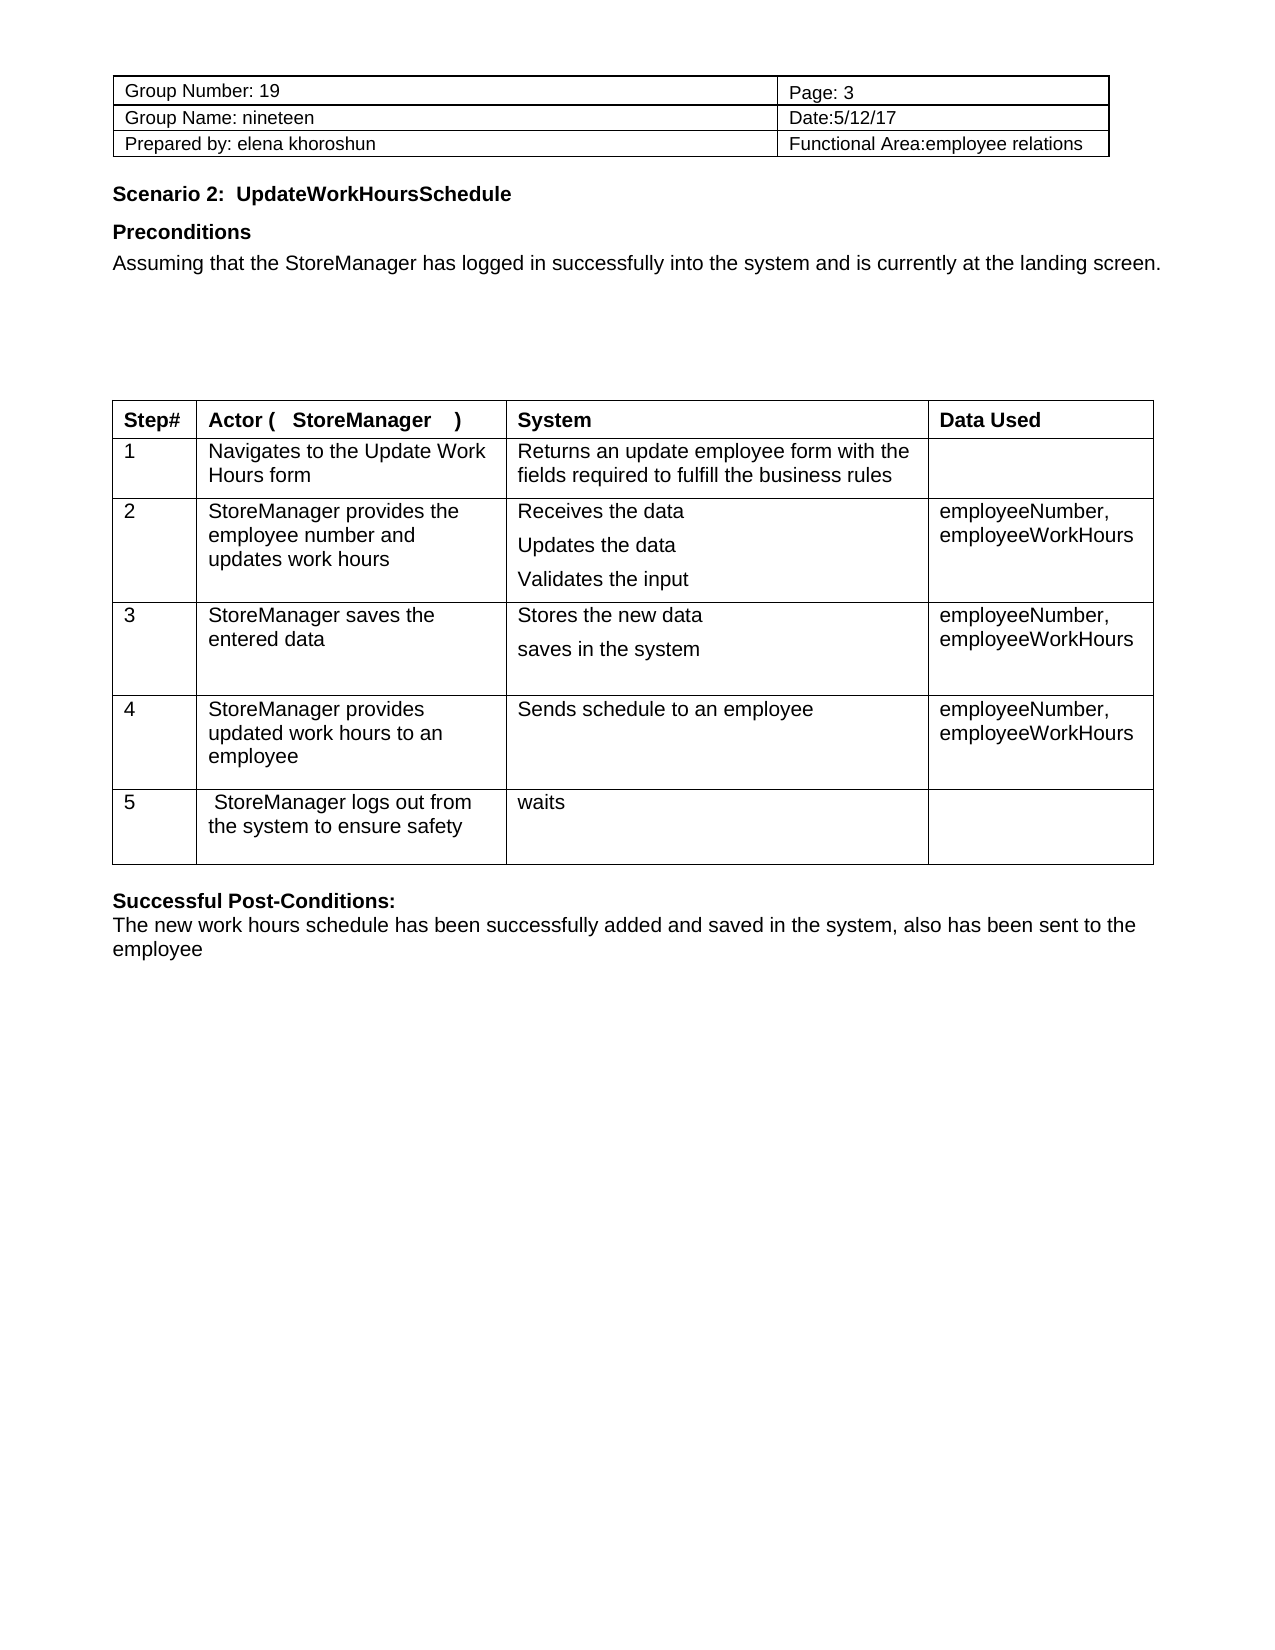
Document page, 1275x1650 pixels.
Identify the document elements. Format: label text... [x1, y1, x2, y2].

table_cell Returns an update employee form with the fields required to fulfill the business rules [507, 439, 928, 497]
table_cell employeeNumber, employeeWorkHours [929, 696, 1153, 789]
text Assuming that the StoreManager has logged in successfully into the system and is currently at the landing screen. [112, 250, 1162, 275]
table_cell StoreManager provides the employee number and updates work hours [197, 499, 506, 602]
table_cell waits [507, 790, 928, 864]
table_cell 3 [113, 603, 196, 695]
table_cell StoreManager logs out from the system to ensure safety [197, 790, 506, 864]
text The new work hours schedule has been successfully added and saved in the system, also has been sent to the employee [112, 913, 1162, 961]
table_cell 1 [113, 439, 196, 497]
text Scenario 2: UpdateWorkHoursSchedule [112, 182, 1162, 206]
table_header Step# [113, 401, 196, 438]
table_cell [929, 790, 1153, 864]
table_cell Navigates to the Update Work Hours form [197, 439, 506, 497]
table_cell Receives the data Updates the data Validates the input [507, 499, 928, 602]
table_header Actor ( StoreManager ) [197, 401, 506, 438]
table_cell 5 [113, 790, 196, 864]
text Successful Post-Conditions: [112, 889, 1162, 913]
table_header System [507, 401, 928, 438]
table_cell employeeNumber, employeeWorkHours [929, 499, 1153, 602]
table_cell 2 [113, 499, 196, 602]
table_cell 4 [113, 696, 196, 789]
table_cell Stores the new data saves in the system [507, 603, 928, 695]
table_header Data Used [929, 401, 1153, 438]
subtitle Preconditions [112, 218, 1162, 243]
table_cell StoreManager provides updated work hours to an employee [197, 696, 506, 789]
table_cell Sends schedule to an employee [507, 696, 928, 789]
table_cell [929, 439, 1153, 497]
table_cell StoreManager saves the entered data [197, 603, 506, 695]
table_cell employeeNumber, employeeWorkHours [929, 603, 1153, 695]
